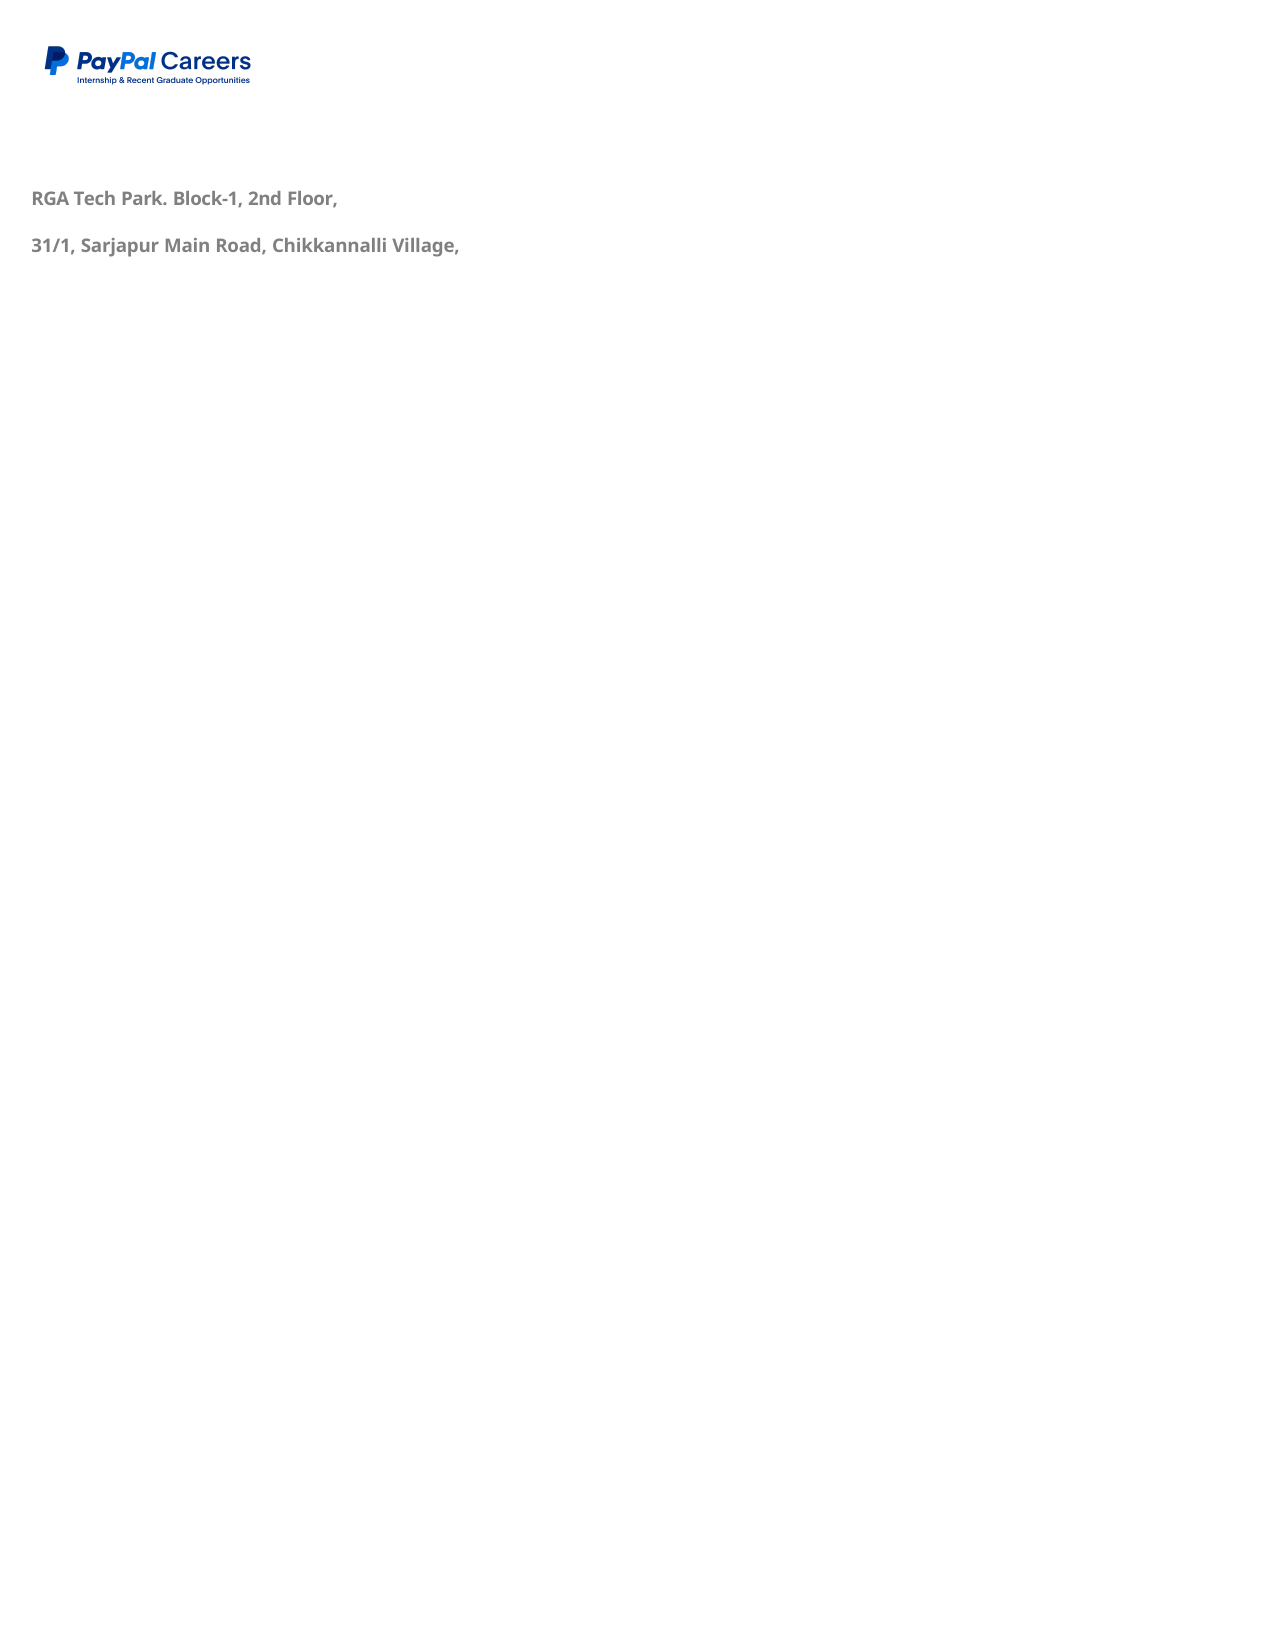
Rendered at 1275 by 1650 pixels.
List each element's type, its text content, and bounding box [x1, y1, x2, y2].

text RGA Tech Park. Block-1, 2nd Floor, [31, 185, 1273, 211]
picture [31, 34, 264, 97]
text 31/1, Sarjapur Main Road, Chikkannalli Village, [31, 232, 1273, 258]
